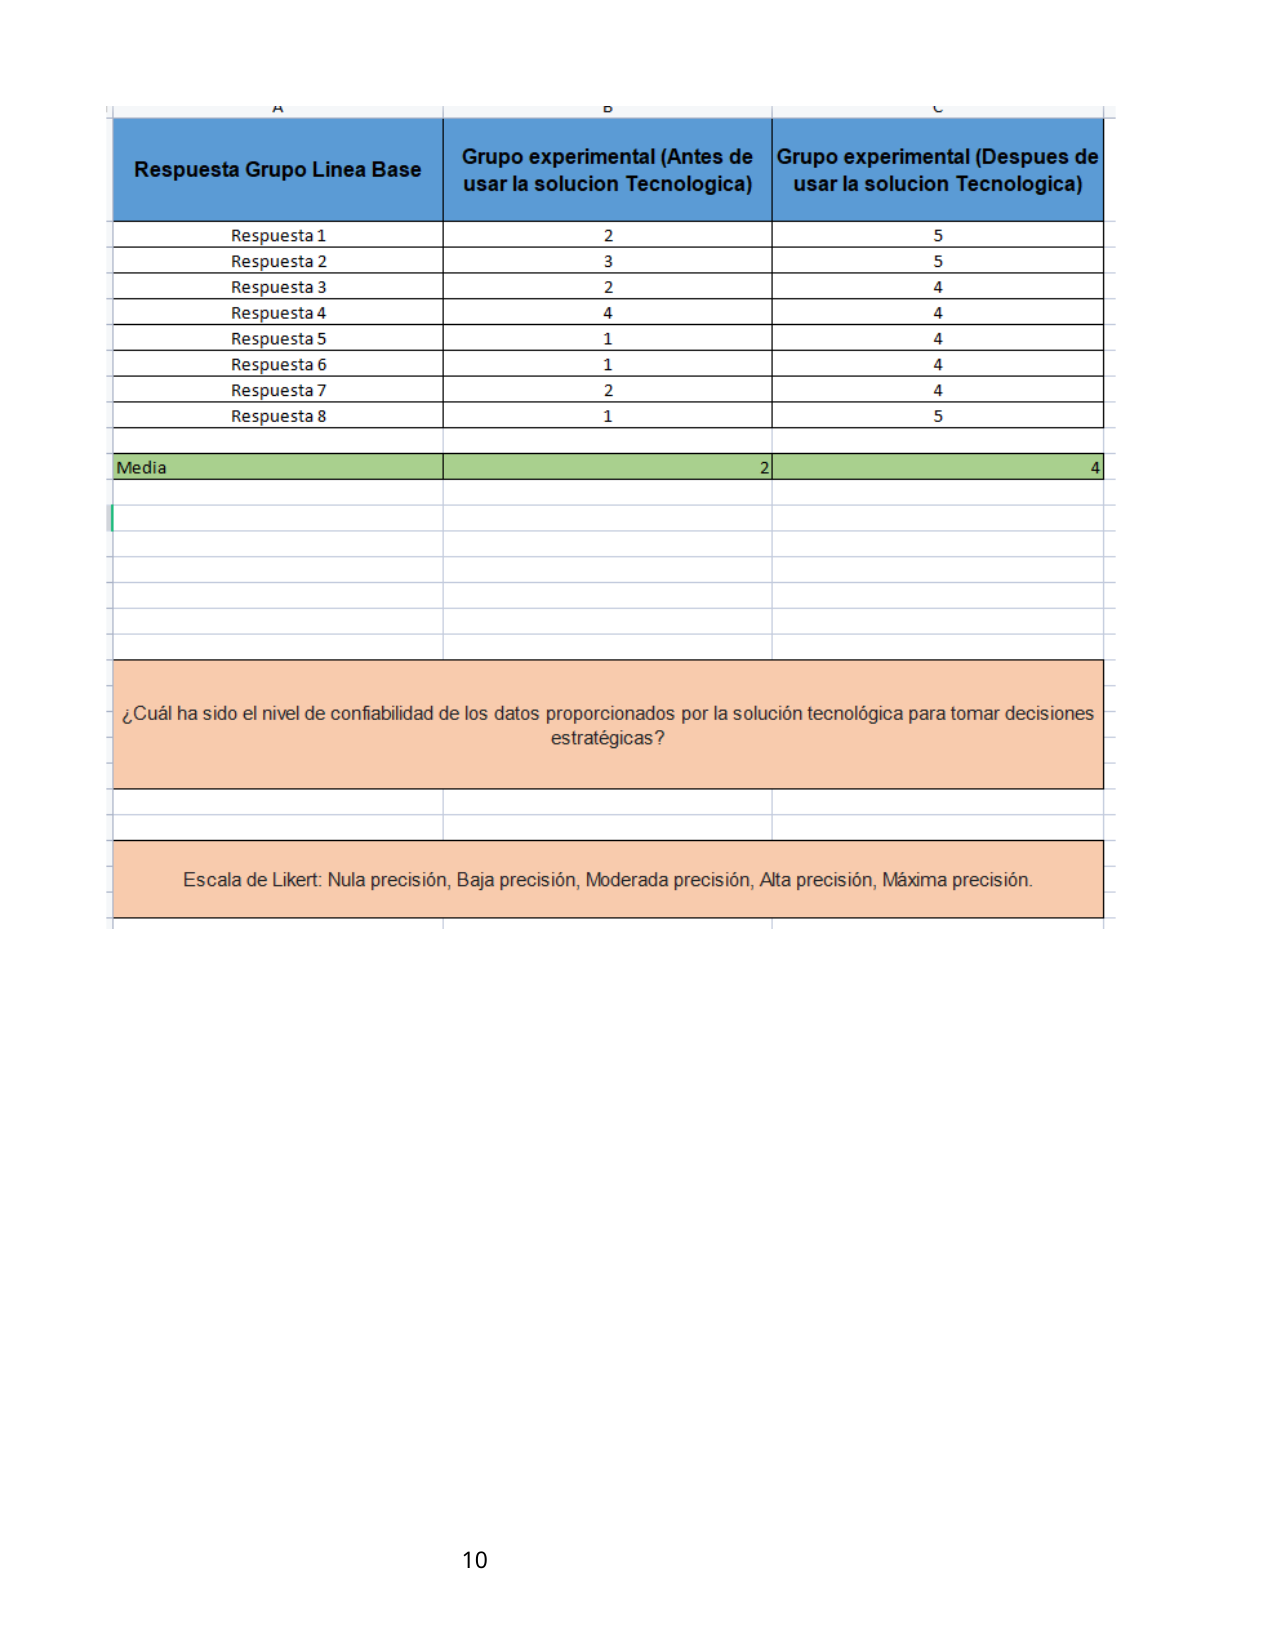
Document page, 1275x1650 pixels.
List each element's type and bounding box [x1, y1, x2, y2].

picture [106, 106, 1116, 929]
